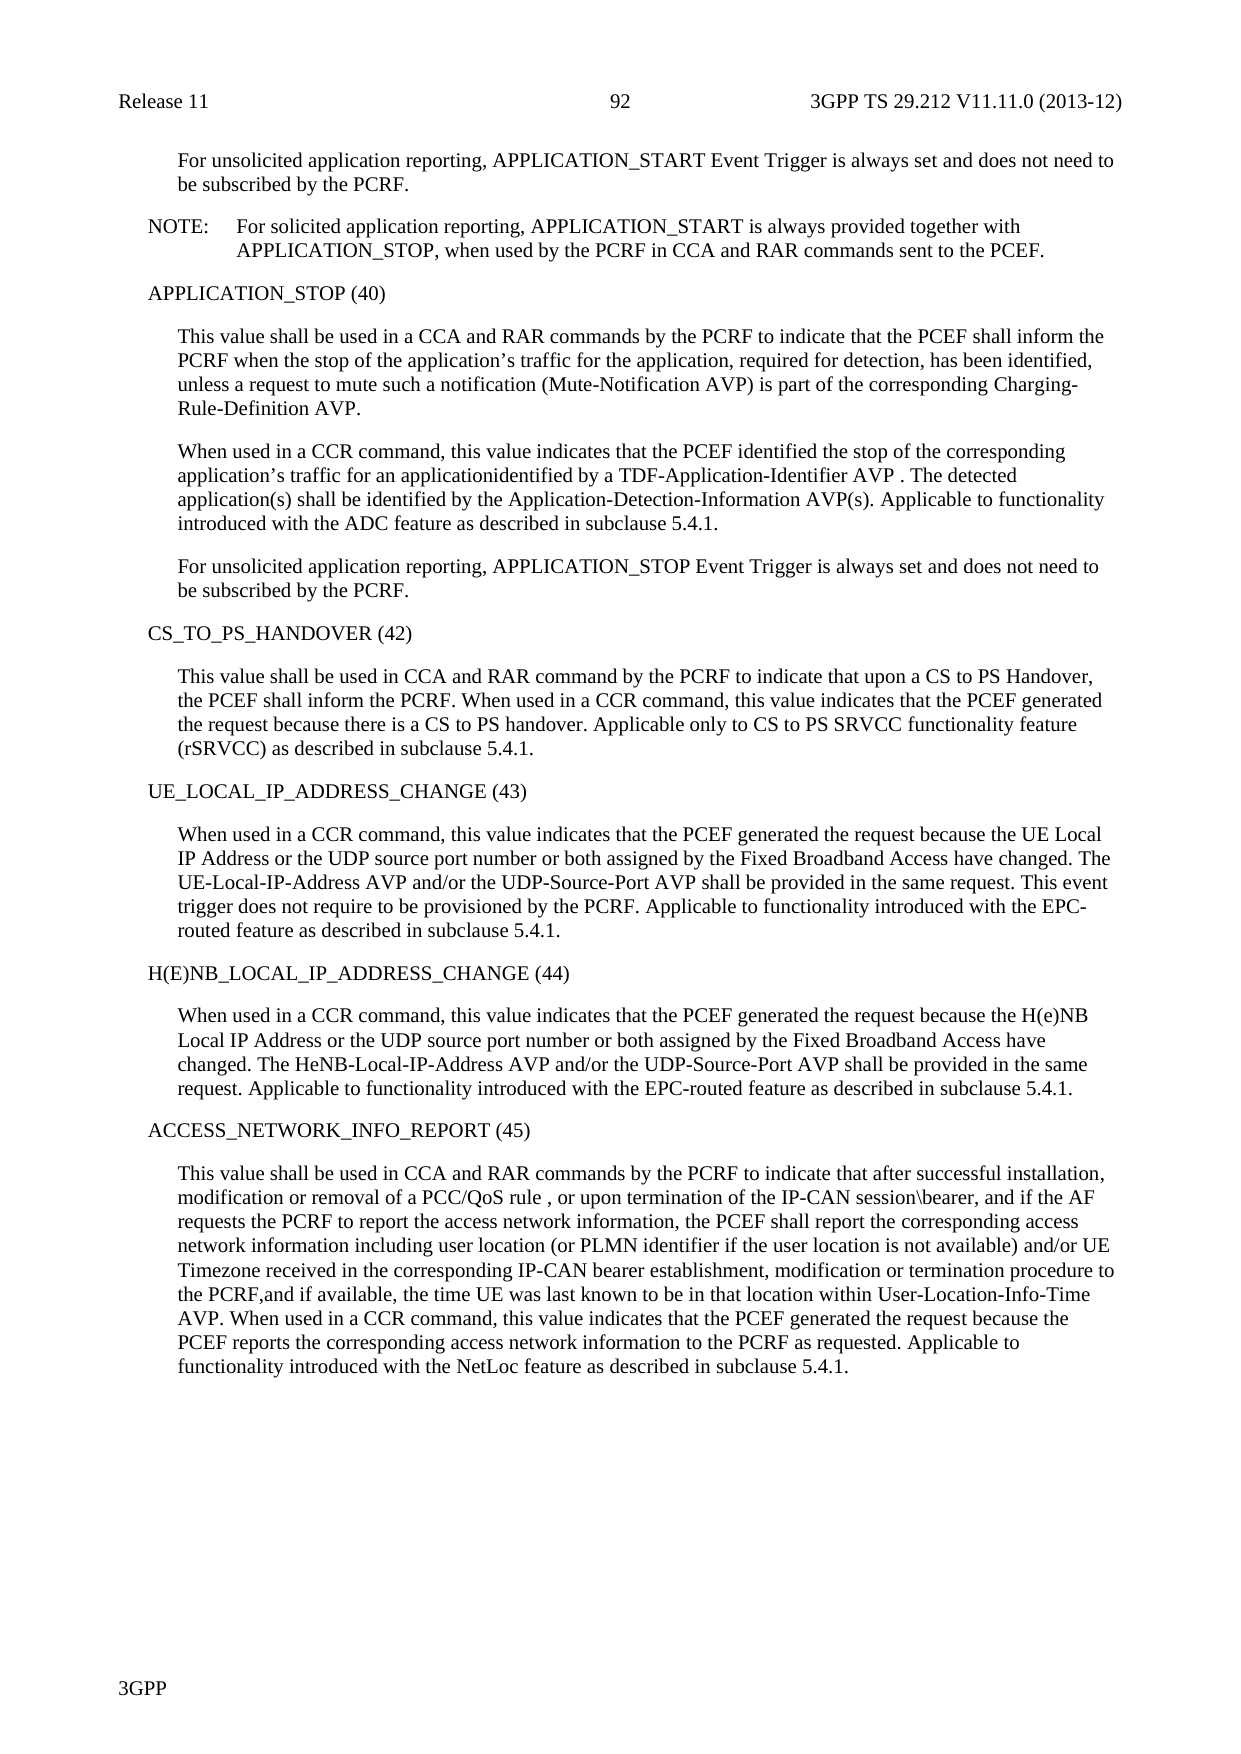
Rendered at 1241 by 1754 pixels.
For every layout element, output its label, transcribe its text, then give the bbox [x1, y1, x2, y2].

text CS_TO_PS_HANDOVER (42) [148, 621, 1122, 645]
text This value shall be used in CCA and RAR command by the PCRF to indicate that upon a CS to PS Handover, the PCEF shall inform the PCRF. When used in a CCR command, this value indicates that the PCEF generated the request because there is a CS to PS handover. Applicable only to CS to PS SRVCC functionality feature (rSRVCC) as described in subclause 5.4.1. [148, 664, 1122, 760]
text H(E)NB_LOCAL_IP_ADDRESS_CHANGE (44) [148, 961, 1122, 985]
text For unsolicited application reporting, APPLICATION_STOP Event Trigger is always set and does not need to be subscribed by the PCRF. [148, 554, 1122, 602]
text For unsolicited application reporting, APPLICATION_START Event Trigger is always set and does not need to be subscribed by the PCRF. [148, 147, 1122, 196]
text ACCESS_NETWORK_INFO_REPORT (45) [148, 1118, 1122, 1142]
text APPLICATION_STOP (40) [148, 281, 1122, 305]
text When used in a CCR command, this value indicates that the PCEF generated the request because the H(e)NB Local IP Address or the UDP source port number or both assigned by the Fixed Broadband Access have changed. The HeNB-Local-IP-Address AVP and/or the UDP-Source-Port AVP shall be provided in the same request. Applicable to functionality introduced with the EPC-routed feature as described in subclause 5.4.1. [148, 1003, 1122, 1100]
text UE_LOCAL_IP_ADDRESS_CHANGE (43) [148, 779, 1122, 803]
text This value shall be used in CCA and RAR commands by the PCRF to indicate that after successful installation, modification or removal of a PCC/QoS rule , or upon termination of the IP-CAN session\bearer, and if the AF requests the PCRF to report the access network information, the PCEF shall report the corresponding access network information including user location (or PLMN identifier if the user location is not available) and/or UE Timezone received in the corresponding IP-CAN bearer establishment, modification or termination procedure to the PCRF,and if available, the time UE was last known to be in that location within User-Location-Info-Time AVP. When used in a CCR command, this value indicates that the PCEF generated the request because the PCEF reports the corresponding access network information to the PCRF as requested. Applicable to functionality introduced with the NetLoc feature as described in subclause 5.4.1. [148, 1161, 1122, 1378]
text When used in a CCR command, this value indicates that the PCEF generated the request because the UE Local IP Address or the UDP source port number or both assigned by the Fixed Broadband Access have changed. The UE-Local-IP-Address AVP and/or the UDP-Source-Port AVP shall be provided in the same request. This event trigger does not require to be provisioned by the PCRF. Applicable to functionality introduced with the EPC-routed feature as described in subclause 5.4.1. [148, 822, 1122, 942]
text This value shall be used in a CCA and RAR commands by the PCRF to indicate that the PCEF shall inform the PCRF when the stop of the application’s traffic for the application, required for detection, has been identified, unless a request to mute such a notification (Mute-Notification AVP) is part of the corresponding Charging-Rule-Definition AVP. [148, 324, 1122, 420]
text NOTE: For solicited application reporting, APPLICATION_START is always provided together with APPLICATION_STOP, when used by the PCRF in CCA and RAR commands sent to the PCEF. [148, 214, 1122, 262]
text When used in a CCR command, this value indicates that the PCEF identified the stop of the corresponding application’s traffic for an applicationidentified by a TDF-Application-Identifier AVP . The detected application(s) shall be identified by the Application-Detection-Information AVP(s). Applicable to functionality introduced with the ADC feature as described in subclause 5.4.1. [148, 439, 1122, 535]
